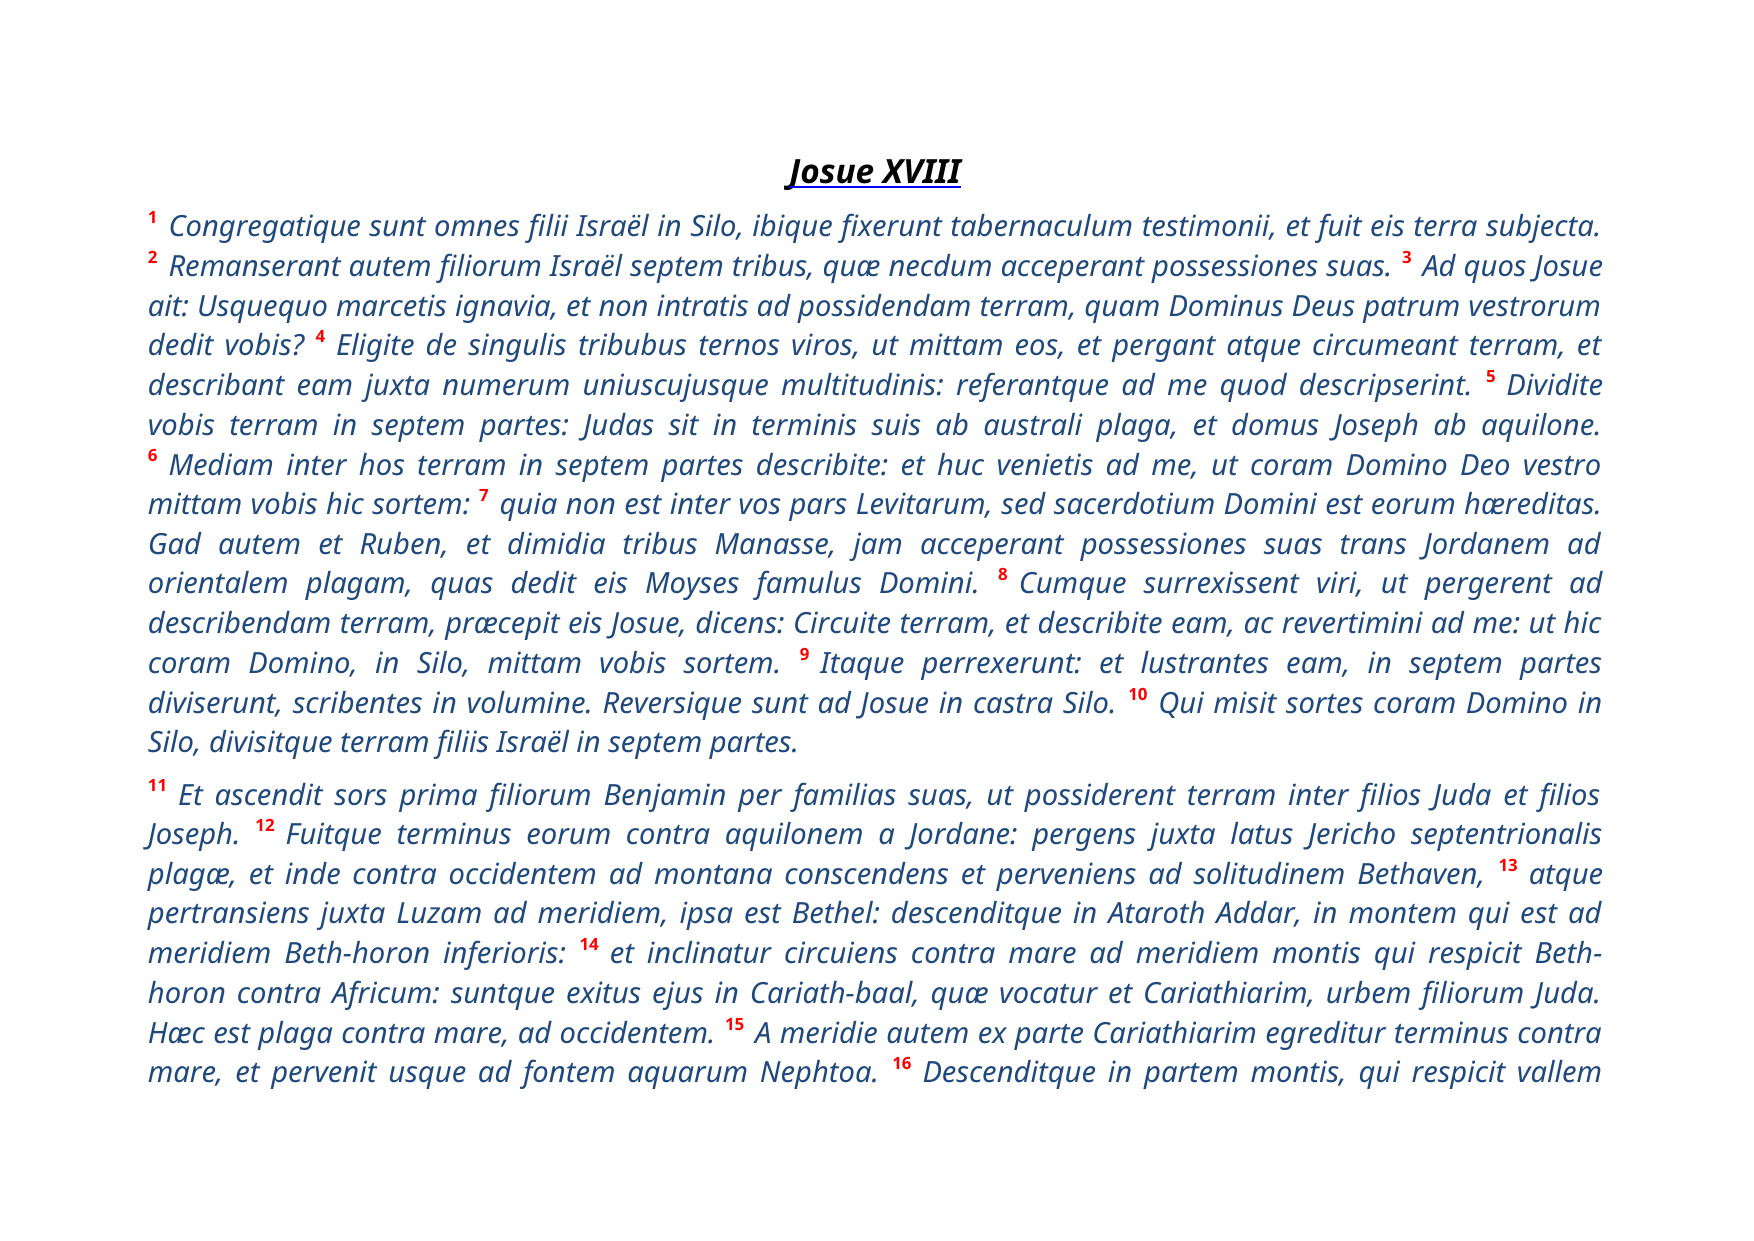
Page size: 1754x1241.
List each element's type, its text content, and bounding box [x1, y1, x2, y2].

text 1 Congregatique sunt omnes filii Israël in Silo, ibique fixerunt tabernaculum testimonii, et fuit eis terra subjecta. 2 Remanserant autem filiorum Israël septem tribus, quæ necdum acceperant possessiones suas. 3 Ad quos Josue ait: Usquequo marcetis ignavia, et non intratis ad possidendam terram, quam Dominus Deus patrum vestrorum dedit vobis? 4 Eligite de singulis tribubus ternos viros, ut mittam eos, et pergant atque circumeant terram, et describant eam juxta numerum uniuscujusque multitudinis: referantque ad me quod descripserint. 5 Dividite vobis terram in septem partes: Judas sit in terminis suis ab australi plaga, et domus Joseph ab aquilone. 6 Mediam inter hos terram in septem partes describite: et huc venietis ad me, ut coram Domino Deo vestro mittam vobis hic sortem: 7 quia non est inter vos pars Levitarum, sed sacerdotium Domini est eorum hæreditas. Gad autem et Ruben, et dimidia tribus Manasse, jam acceperant possessiones suas trans Jordanem ad orientalem plagam, quas dedit eis Moyses famulus Domini. 8 Cumque surrexissent viri, ut pergerent ad describendam terram, præcepit eis Josue, dicens: Circuite terram, et describite eam, ac revertimini ad me: ut hic coram Domino, in Silo, mittam vobis sortem. 9 Itaque perrexerunt: et lustrantes eam, in septem partes diviserunt, scribentes in volumine. Reversique sunt ad Josue in castra Silo. 10 Qui misit sortes coram Domino in Silo, divisitque terram filiis Israël in septem partes. [148, 206, 1606, 761]
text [148, 774, 1606, 1091]
text Josue XVIII [148, 148, 1606, 193]
